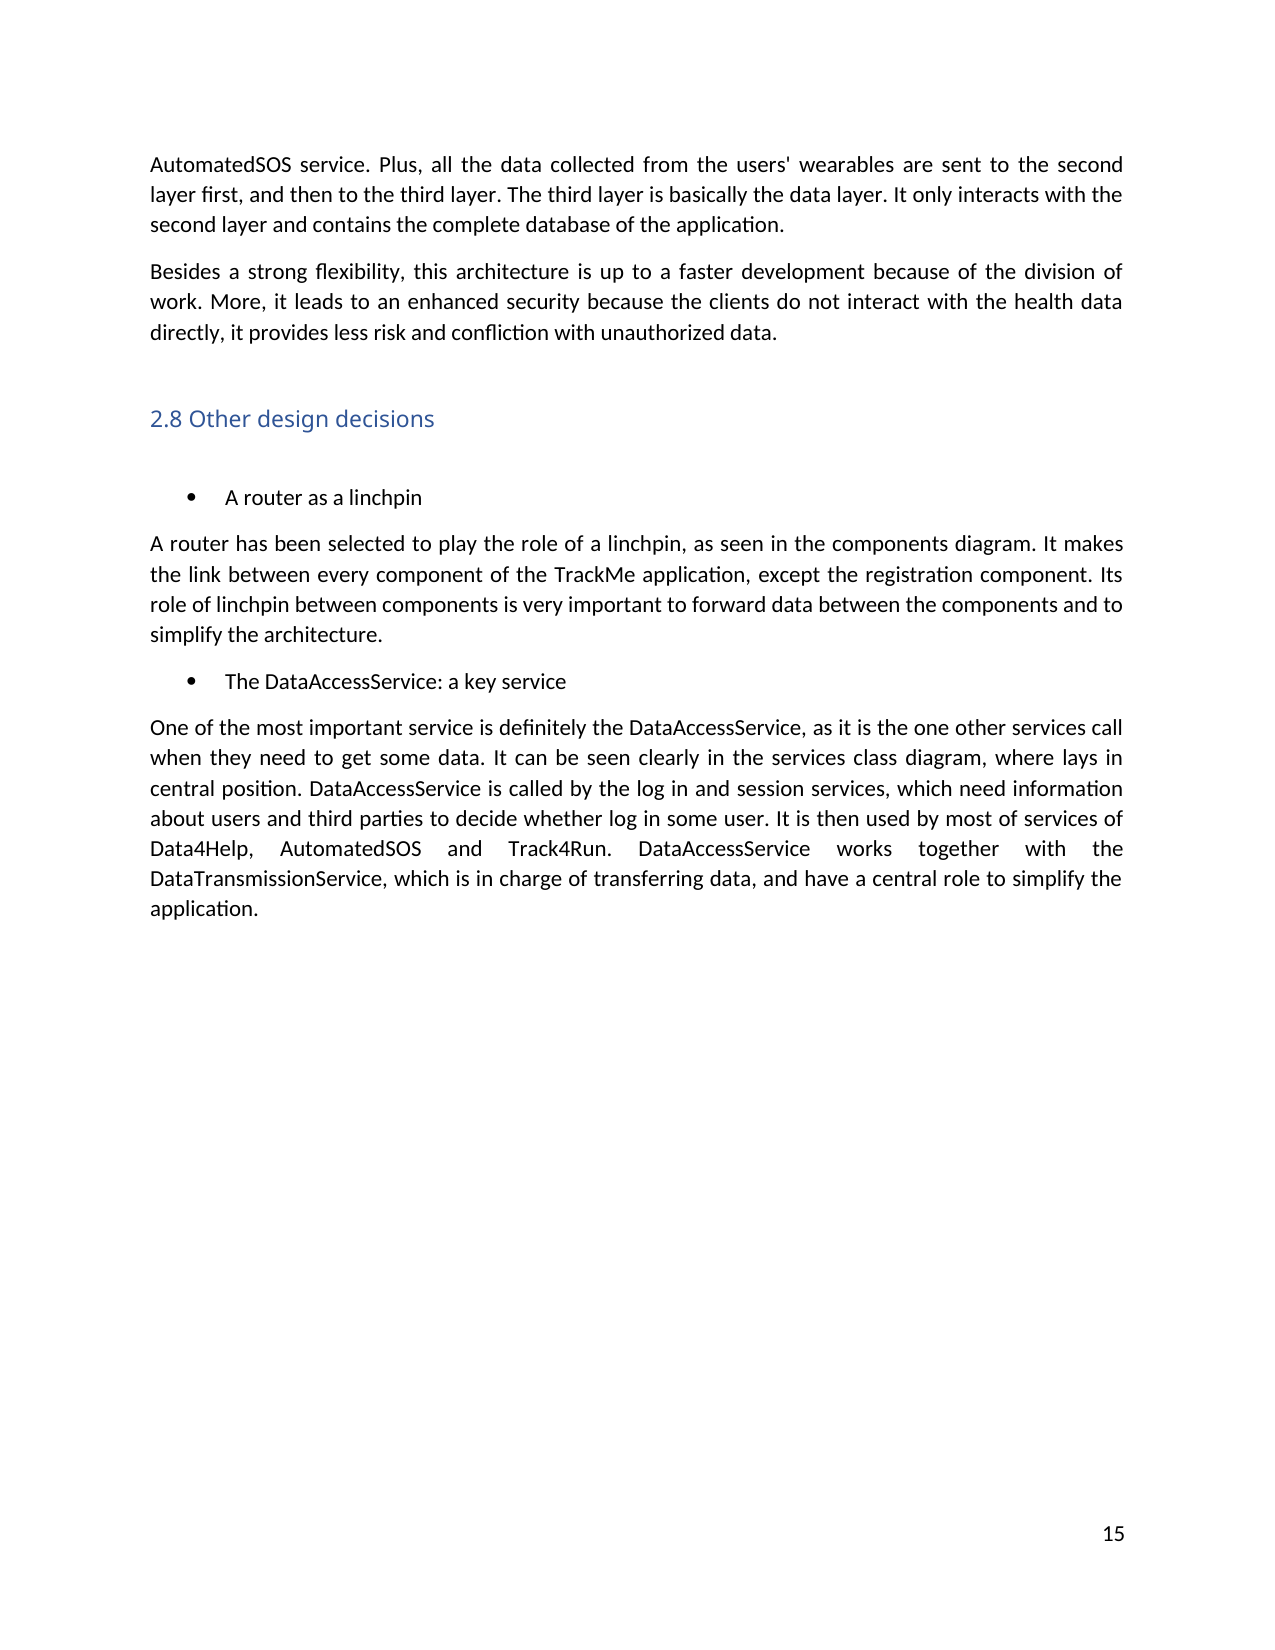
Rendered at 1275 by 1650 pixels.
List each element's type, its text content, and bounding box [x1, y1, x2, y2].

list The DataAccessService: a key service [187, 667, 1125, 695]
text Besides a strong flexibility, this architecture is up to a faster development because of the division of work. More, it leads to an enhanced security because the clients do not interact with the health data directly, it provides less risk and confliction with unauthorized data. [150, 257, 1125, 346]
text One of the most important service is definitely the DataAccessService, as it is the one other services call when they need to get some data. It can be seen clearly in the services class diagram, where lays in central position. DataAccessService is called by the log in and session services, which need information about users and third parties to decide whether log in some user. It is then used by most of services of Data4Help, AutomatedSOS and Track4Run. DataAccessService works together with the DataTransmissionService, which is in charge of transferring data, and have a central role to simplify the application. [150, 713, 1125, 923]
list A router as a linchpin [187, 483, 1125, 511]
subtitle 2.8 Other design decisions [150, 402, 1125, 434]
text A router has been selected to play the role of a linchpin, as seen in the components diagram. It makes the link between every component of the TrackMe application, except the registration component. Its role of linchpin between components is very important to forward data between the components and to simplify the architecture. [150, 529, 1125, 648]
